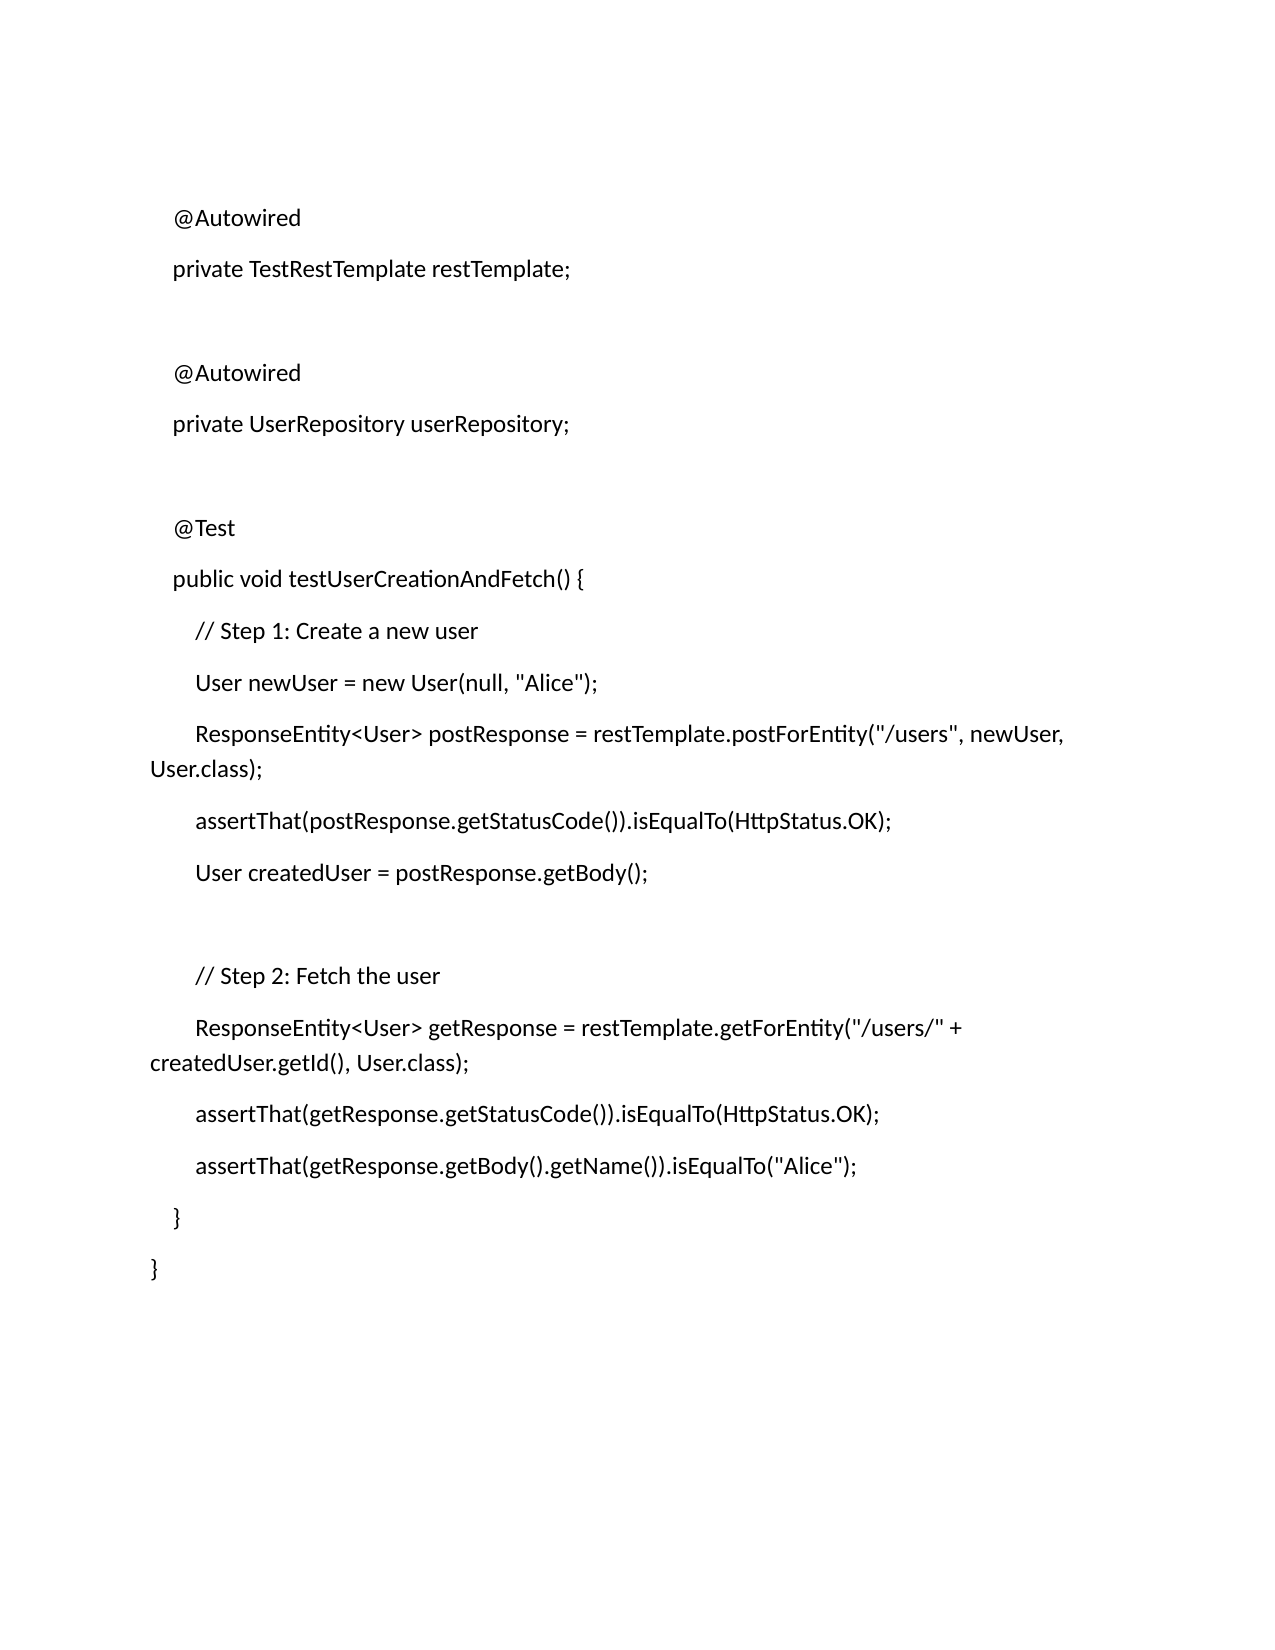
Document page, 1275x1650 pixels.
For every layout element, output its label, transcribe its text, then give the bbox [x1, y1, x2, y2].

text // Step 1: Create a new user [150, 615, 1125, 646]
text User createdUser = postResponse.getBody(); [150, 857, 1125, 887]
text } [150, 1202, 1125, 1232]
text @Test [150, 512, 1125, 542]
text assertThat(getResponse.getBody().getName()).isEqualTo("Alice"); [150, 1150, 1125, 1181]
text public void testUserCreationAndFetch() { [150, 563, 1125, 594]
text // Step 2: Fetch the user [150, 960, 1125, 991]
text assertThat(getResponse.getStatusCode()).isEqualTo(HttpStatus.OK); [150, 1098, 1125, 1129]
text @Autowired [150, 202, 1125, 232]
text User newUser = new User(null, "Alice"); [150, 667, 1125, 697]
text ResponseEntity<User> getResponse = restTemplate.getForEntity("/users/" + createdUser.getId(), User.class); [150, 1012, 1125, 1077]
text private UserRepository userRepository; [150, 408, 1125, 439]
text assertThat(postResponse.getStatusCode()).isEqualTo(HttpStatus.OK); [150, 805, 1125, 836]
text private TestRestTemplate restTemplate; [150, 253, 1125, 284]
text ResponseEntity<User> postResponse = restTemplate.postForEntity("/users", newUser, User.class); [150, 718, 1125, 784]
text } [150, 1253, 1125, 1284]
text @Autowired [150, 357, 1125, 387]
